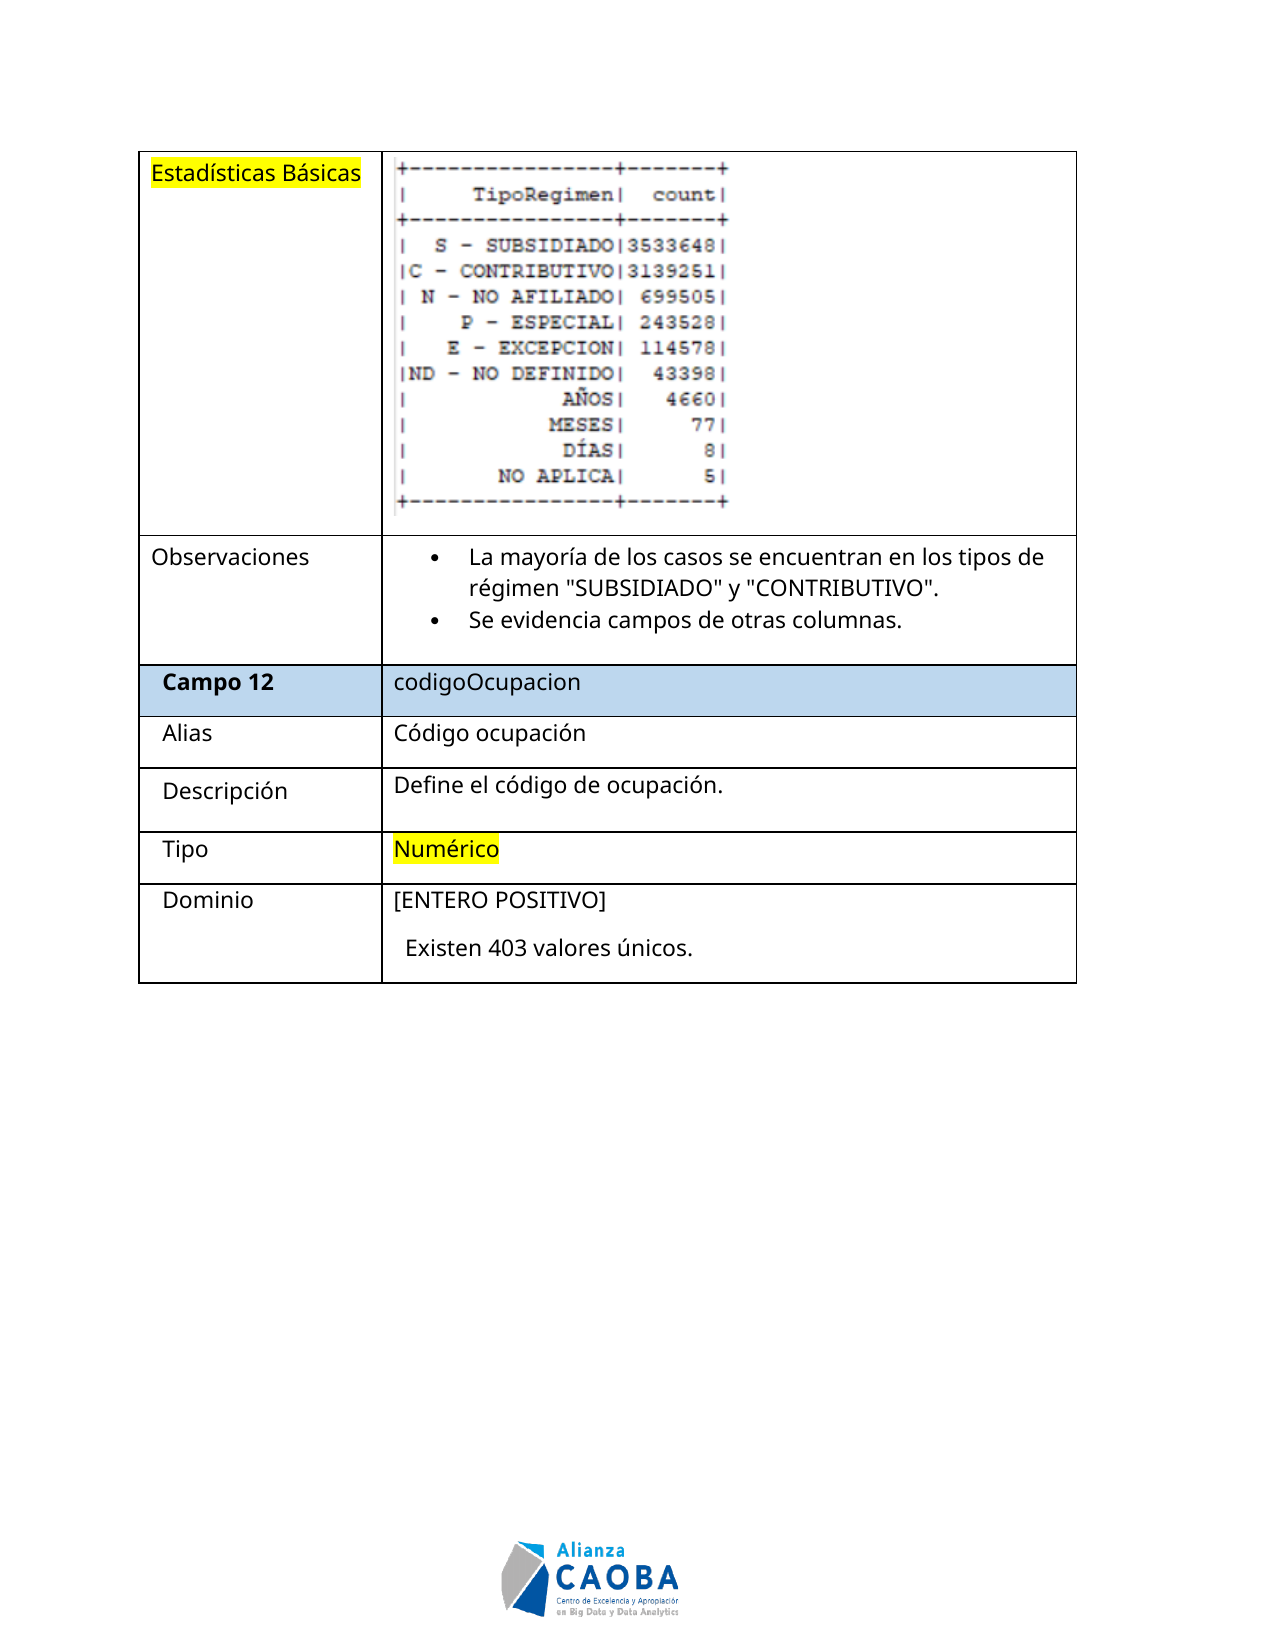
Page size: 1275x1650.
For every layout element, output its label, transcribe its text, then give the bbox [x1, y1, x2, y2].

picture [501, 1540, 679, 1617]
table_cell Dominio [140, 885, 381, 982]
table_cell Numérico [383, 833, 1076, 883]
table_cell Estadísticas Básicas [140, 152, 381, 535]
table_cell Código ocupación [383, 717, 1076, 767]
table_cell Tipo [140, 833, 381, 883]
table_cell [ENTERO POSITIVO] Existen 403 valores únicos. [383, 885, 1076, 982]
table_cell Campo 12 [140, 666, 381, 716]
table_cell Alias [140, 717, 381, 767]
table_cell La mayoría de los casos se encuentran en los tipos de régimen "SUBSIDIADO" y "CONTRIBUTIVO". Se evidencia campos de otras columnas. [383, 536, 1076, 664]
table_cell Descripción [140, 769, 381, 831]
table_cell Observaciones [140, 536, 381, 664]
table_cell codigoOcupacion [383, 666, 1076, 716]
table_cell [383, 152, 1076, 535]
picture [393, 157, 734, 516]
table_cell Define el código de ocupación. [383, 769, 1076, 831]
